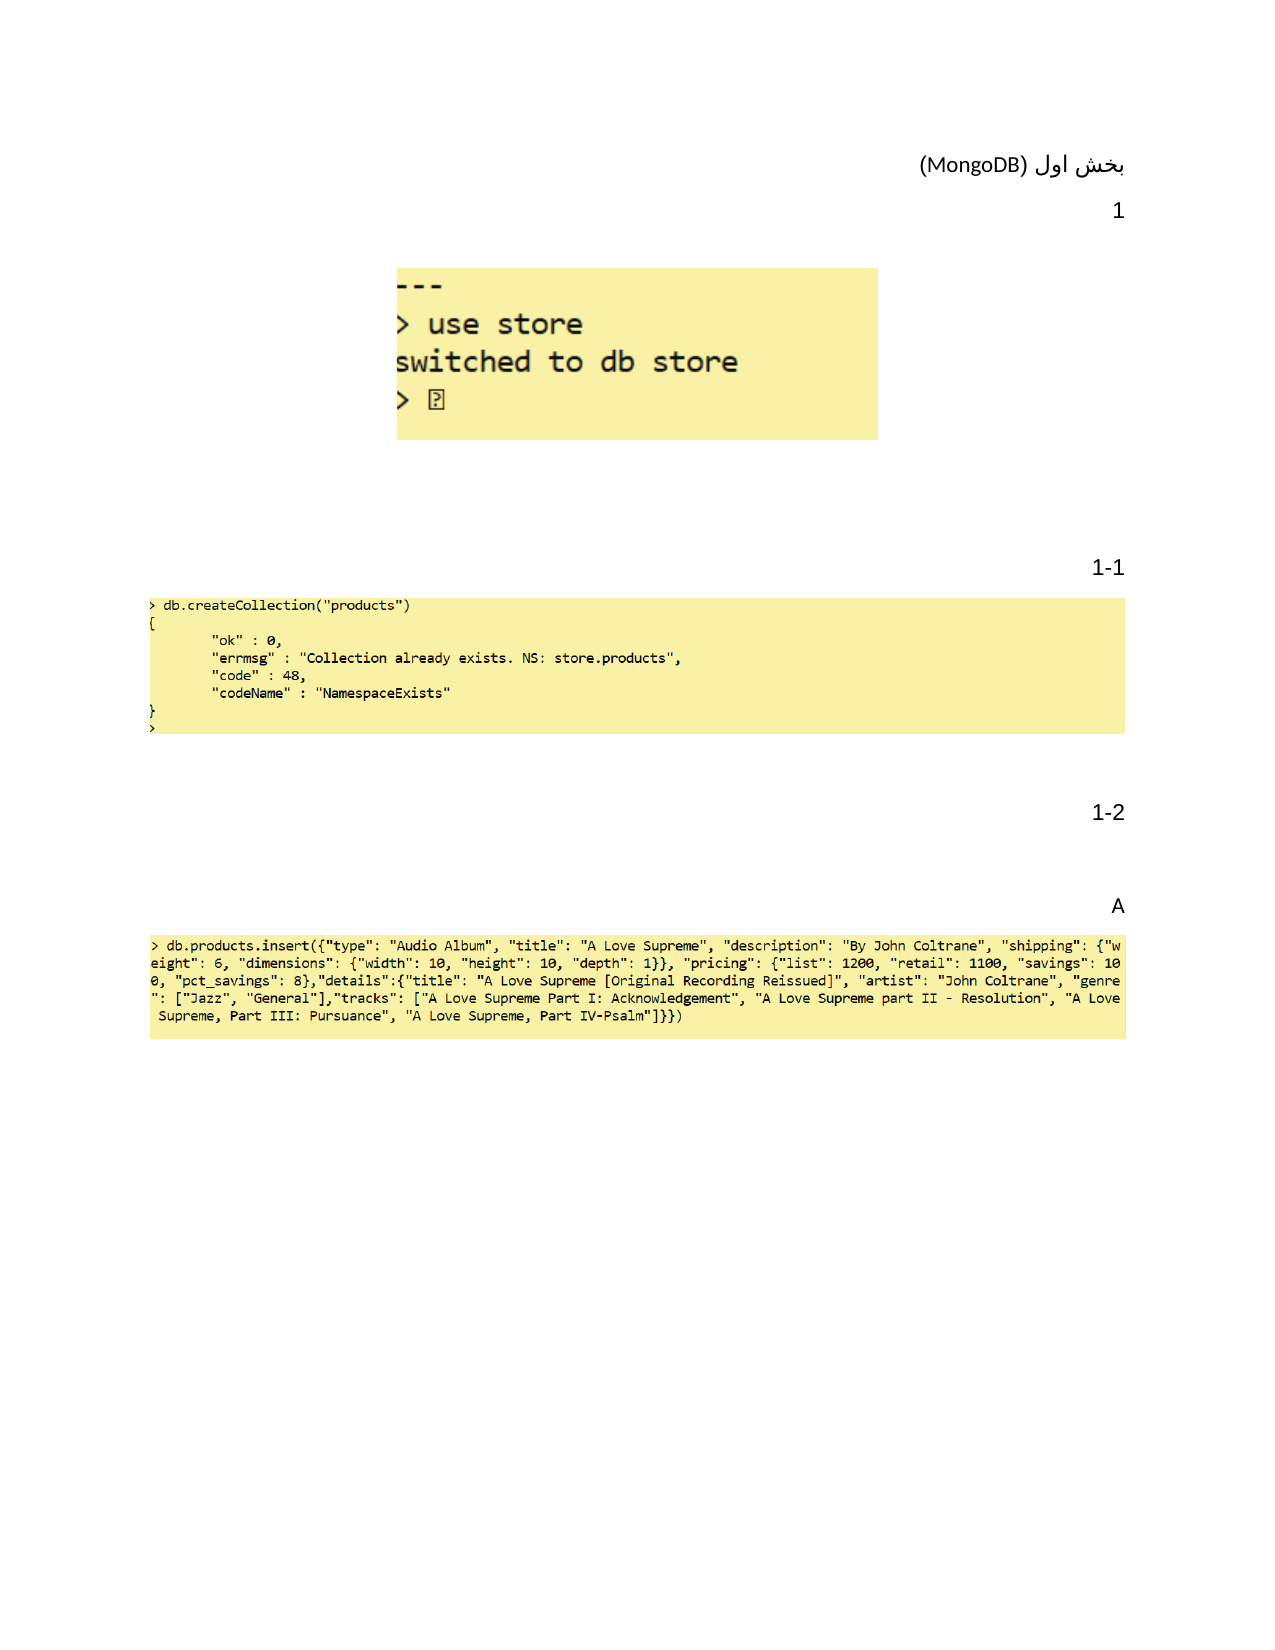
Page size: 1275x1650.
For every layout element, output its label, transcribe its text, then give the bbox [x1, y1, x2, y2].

text 1-2 [150, 799, 1125, 826]
text 1 [150, 197, 1125, 223]
text بخش اول (MongoDB) [150, 150, 1125, 178]
picture [150, 598, 1125, 734]
picture [150, 935, 1125, 1039]
text A [150, 891, 1125, 919]
text 1-1 [150, 554, 1125, 580]
picture [396, 268, 879, 440]
